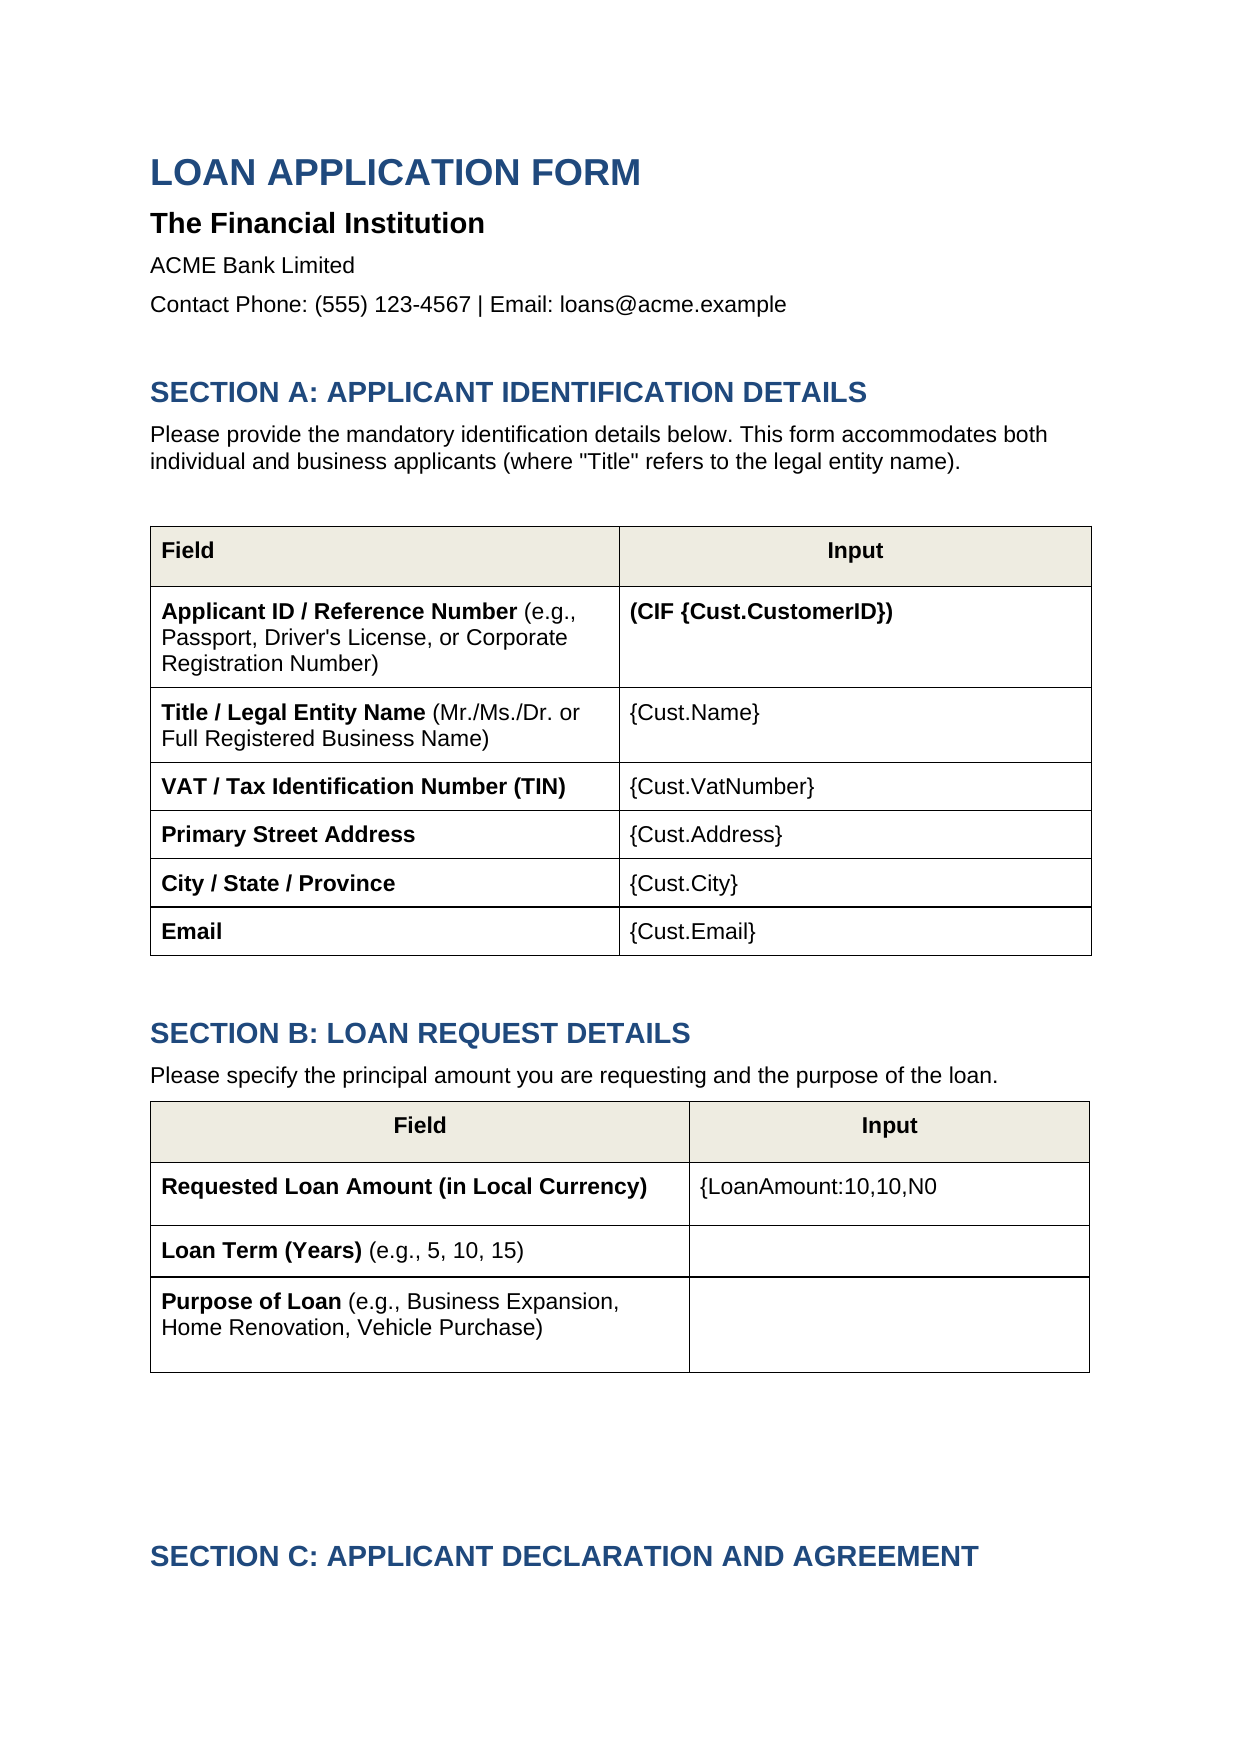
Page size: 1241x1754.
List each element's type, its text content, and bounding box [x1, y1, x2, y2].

subtitle The Financial Institution [150, 206, 1090, 239]
text Please provide the mandatory identification details below. This form accommodates both individual and business applicants (where "Title" refers to the legal entity name). [150, 421, 1090, 474]
table_cell Purpose of Loan (e.g., Business Expansion, Home Renovation, Vehicle Purchase) [151, 1278, 689, 1372]
table_header Input [690, 1102, 1089, 1162]
text Contact Phone: (555) 123-4567 | Email: loans@acme.example [150, 291, 1090, 317]
subtitle SECTION B: LOAN REQUEST DETAILS [150, 1016, 1090, 1050]
table_cell {Cust.Email} [620, 908, 1091, 955]
table_cell [690, 1278, 1089, 1372]
text ACME Bank Limited [150, 252, 1090, 278]
table_cell {Cust.City} [620, 859, 1091, 906]
text Please specify the principal amount you are requesting and the purpose of the loan. [150, 1062, 1090, 1088]
subtitle LOAN APPLICATION FORM [150, 150, 1090, 193]
table_cell (CIF {Cust.CustomerID}) [620, 587, 1091, 687]
table_cell VAT / Tax Identification Number (TIN) [151, 763, 619, 810]
table_cell {LoanAmount:10,10,N0 [690, 1163, 1089, 1225]
table_cell {Cust.Address} [620, 811, 1091, 858]
subtitle SECTION A: APPLICANT IDENTIFICATION DETAILS [150, 375, 1090, 409]
table_cell Title / Legal Entity Name (Mr./Ms./Dr. or Full Registered Business Name) [151, 688, 619, 762]
table_cell {Cust.Name} [620, 688, 1091, 762]
table_cell Email [151, 908, 619, 955]
table_header Field [151, 1102, 689, 1162]
subtitle SECTION C: APPLICANT DECLARATION AND AGREEMENT [150, 1539, 1090, 1573]
table_cell City / State / Province [151, 859, 619, 906]
table_cell Loan Term (Years) (e.g., 5, 10, 15) [151, 1226, 689, 1276]
table_cell Primary Street Address [151, 811, 619, 858]
table_cell [690, 1226, 1089, 1276]
table_cell Applicant ID / Reference Number (e.g., Passport, Driver's License, or Corporate Registration Number) [151, 587, 619, 687]
table_header Field [151, 527, 619, 586]
table_cell {Cust.VatNumber} [620, 763, 1091, 810]
table_cell Requested Loan Amount (in Local Currency) [151, 1163, 689, 1225]
table_header Input [620, 527, 1091, 586]
